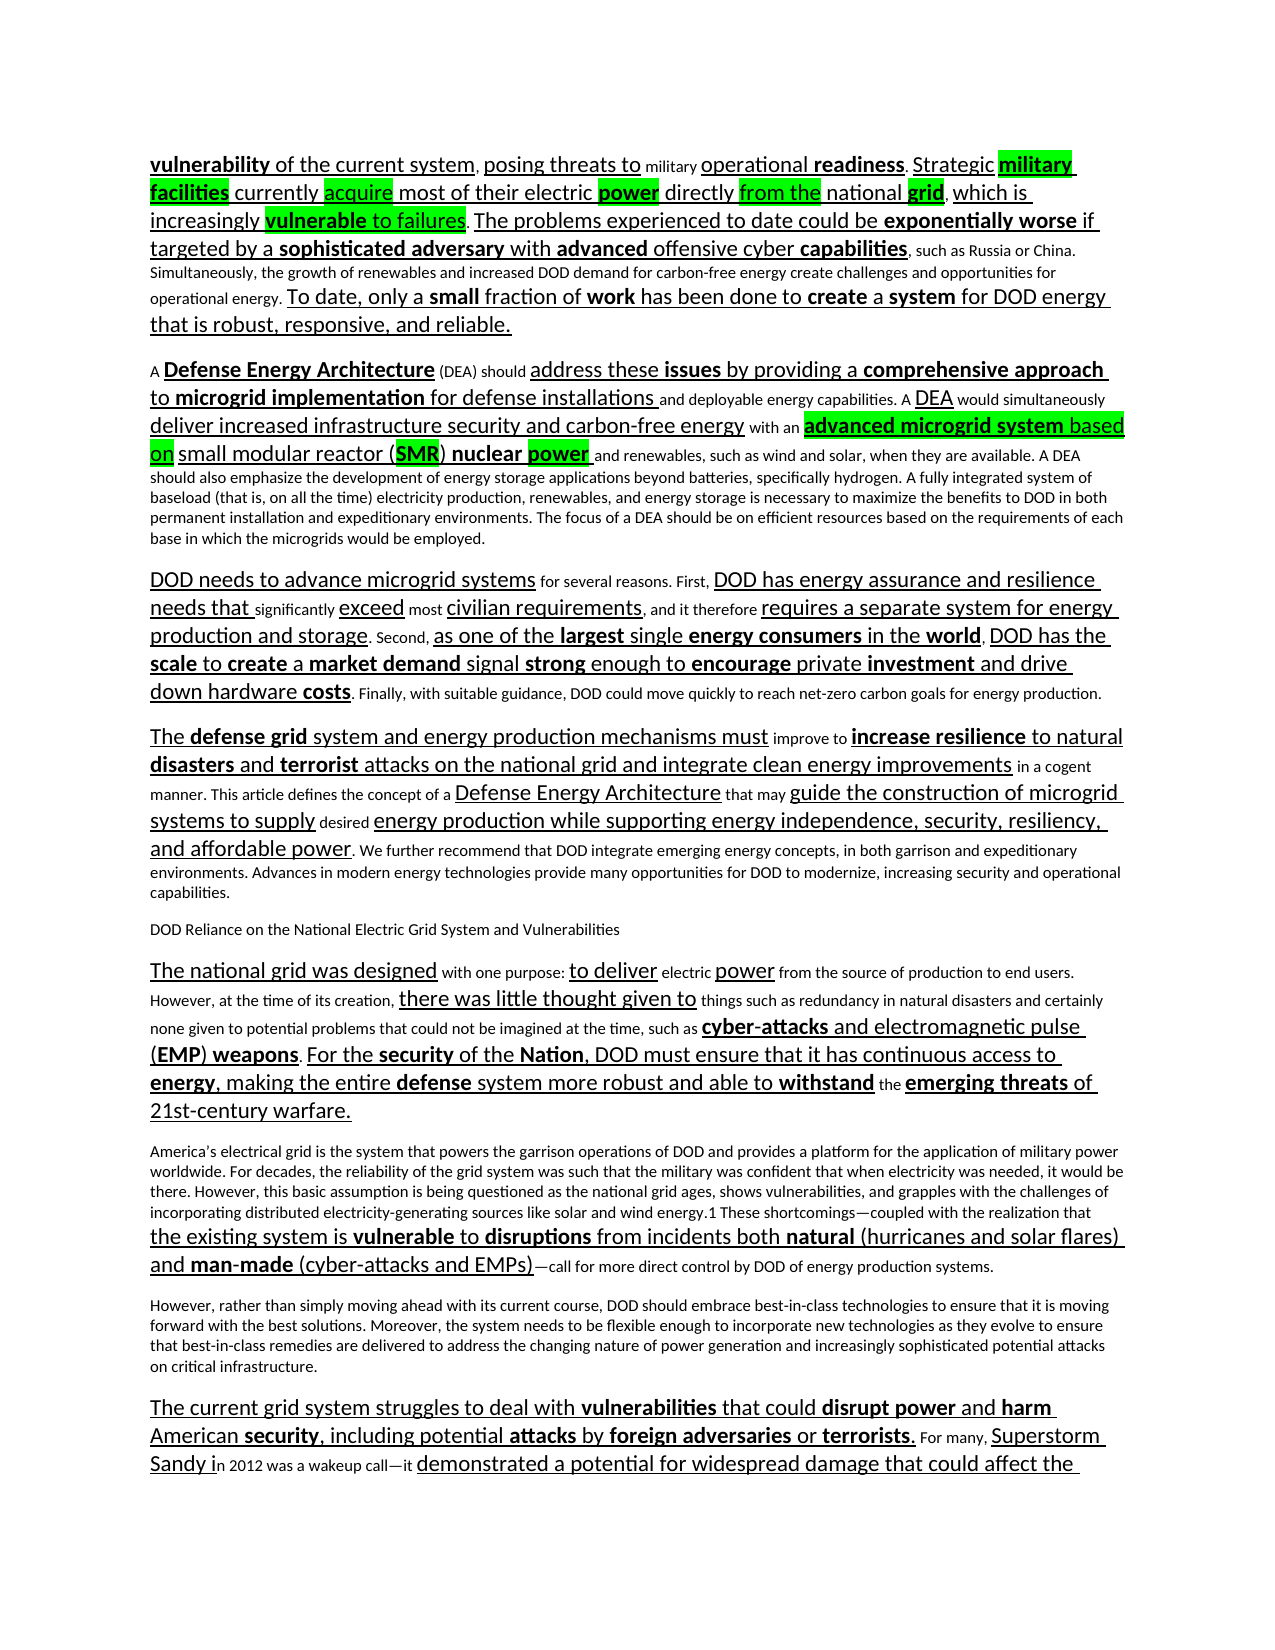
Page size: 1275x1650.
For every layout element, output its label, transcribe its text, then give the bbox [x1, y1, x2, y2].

text DOD needs to advance microgrid systems for several reasons. First, DOD has energy assurance and resilience needs that significantly exceed most civilian requirements, and it therefore requires a separate system for energy production and storage. Second, as one of the largest single energy consumers in the world, DOD has the scale to create a market demand signal strong enough to encourage private investment and drive down hardware costs. Finally, with suitable guidance, DOD could move quickly to reach net-zero carbon goals for energy production. [150, 565, 1125, 705]
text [150, 150, 1125, 338]
text A Defense Energy Architecture (DEA) should address these issues by providing a comprehensive approach to microgrid implementation for defense installations and deployable energy capabilities. A DEA would simultaneously deliver increased infrastructure security and carbon-free energy with an advanced microgrid system based on small modular reactor (SMR) nuclear power and renewables, such as wind and solar, when they are available. A DEA should also emphasize the development of energy storage applications beyond batteries, specifically hydrogen. A fully integrated system of baseload (that is, on all the time) electricity production, renewables, and energy storage is necessary to maximize the benefits to DOD in both permanent installation and expeditionary environments. The focus of a DEA should be on efficient resources based on the requirements of each base in which the microgrids would be employed. [150, 355, 1125, 548]
text However, rather than simply moving ahead with its current course, DOD should embrace best-in-class technologies to ensure that it is moving forward with the best solutions. Moreover, the system needs to be flexible enough to incorporate new technologies as they evolve to ensure that best-in-class remedies are delivered to address the changing nature of power generation and increasingly sophisticated potential attacks on critical infrastructure. [150, 1295, 1125, 1376]
text America’s electrical grid is the system that powers the garrison operations of DOD and provides a platform for the application of military power worldwide. For decades, the reliability of the grid system was such that the military was confident that when electricity was needed, it would be there. However, this basic assumption is being questioned as the national grid ages, shows vulnerabilities, and grapples with the challenges of incorporating distributed electricity-generating sources like solar and wind energy.1 These shortcomings—coupled with the realization that the existing system is vulnerable to disruptions from incidents both natural (hurricanes and solar flares) and man-made (cyber-attacks and EMPs)—call for more direct control by DOD of energy production systems. [150, 1141, 1125, 1246]
text DOD Reliance on the National Electric Grid System and Vulnerabilities [150, 919, 1125, 939]
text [150, 1393, 1125, 1477]
text The defense grid system and energy production mechanisms must improve to increase resilience to natural disasters and terrorist attacks on the national grid and integrate clean energy improvements in a cogent manner. This article defines the concept of a Defense Energy Architecture that may guide the construction of microgrid systems to supply desired energy production while supporting energy independence, security, resiliency, and affordable power. We further recommend that DOD integrate emerging energy concepts, in both garrison and expeditionary environments. Advances in modern energy technologies provide many opportunities for DOD to modernize, increasing security and operational capabilities. [150, 722, 1125, 903]
text The national grid was designed with one purpose: to deliver electric power from the source of production to end users. However, at the time of its creation, there was little thought given to things such as redundancy in natural disasters and certainly none given to potential problems that could not be imagined at the time, such as cyber-attacks and electromagnetic pulse (EMP) weapons. For the security of the Nation, DOD must ensure that it has continuous access to energy, making the entire defense system more robust and able to withstand the emerging threats of 21st-century warfare. [150, 956, 1125, 1124]
